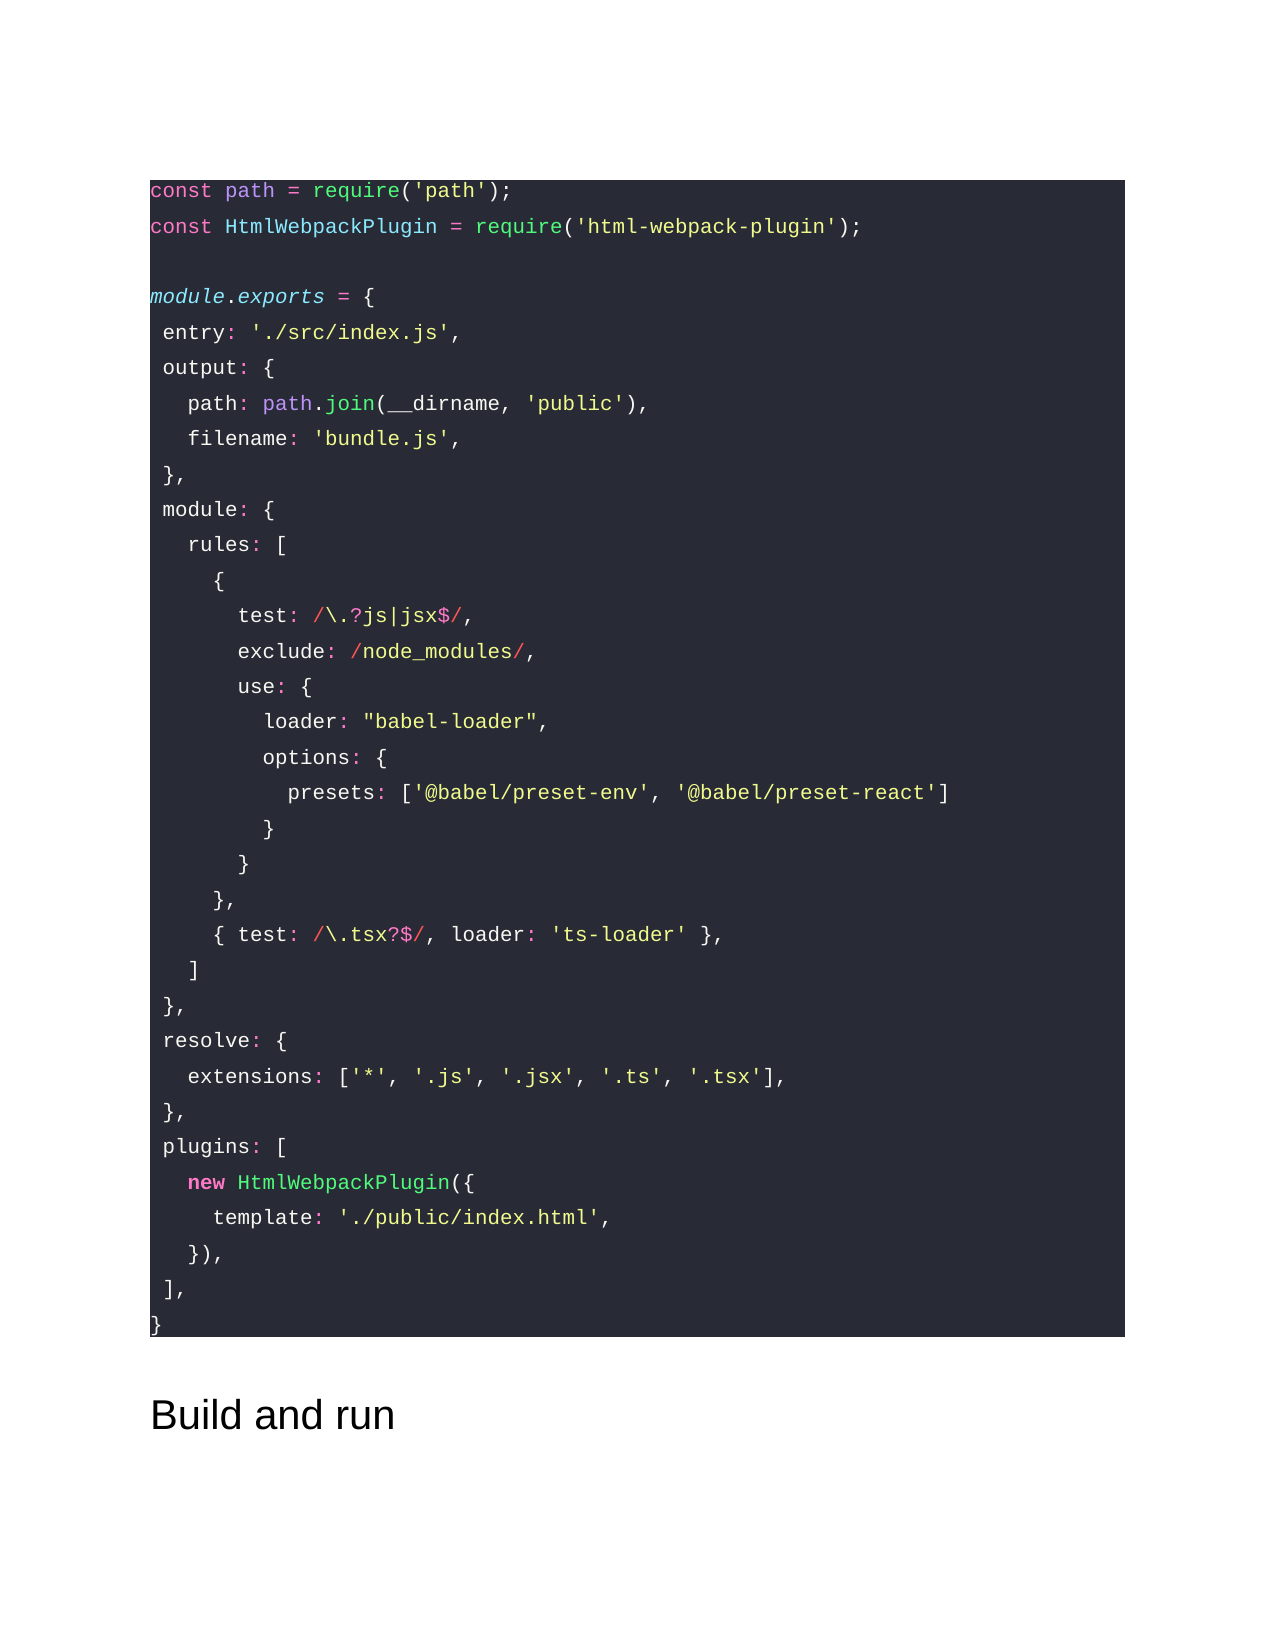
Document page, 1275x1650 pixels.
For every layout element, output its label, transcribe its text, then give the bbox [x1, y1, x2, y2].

text } [150, 818, 1125, 841]
subtitle Build and run [150, 1391, 1125, 1438]
text ] [150, 959, 1125, 983]
text { [150, 570, 1125, 593]
text ], [150, 1278, 1125, 1302]
text }, [150, 463, 1125, 487]
text use: { [150, 676, 1125, 700]
text template: './public/index.html', [150, 1207, 1125, 1231]
text filename: 'bundle.js', [150, 428, 1125, 452]
text options: { [150, 747, 1125, 771]
text module: { [150, 499, 1125, 523]
text rules: [ [150, 534, 1125, 558]
text } [150, 1313, 1125, 1337]
text exclude: /node_modules/, [150, 641, 1125, 664]
text }, [150, 1101, 1125, 1125]
text extensions: ['*', '.js', '.jsx', '.ts', '.tsx'], [150, 1066, 1125, 1089]
text resolve: { [150, 1030, 1125, 1054]
text }, [150, 888, 1125, 912]
text }), [150, 1243, 1125, 1266]
text const HtmlWebpackPlugin = require('html-webpack-plugin'); [150, 216, 1125, 239]
text } [150, 853, 1125, 877]
text entry: './src/index.js', [150, 322, 1125, 346]
text loader: "babel-loader", [150, 711, 1125, 735]
text new HtmlWebpackPlugin({ [150, 1172, 1125, 1196]
text output: { [150, 357, 1125, 381]
text module.exports = { [150, 286, 1125, 310]
text path: path.join(__dirname, 'public'), [150, 393, 1125, 416]
text plugins: [ [150, 1136, 1125, 1160]
text }, [150, 995, 1125, 1018]
text presets: ['@babel/preset-env', '@babel/preset-react'] [150, 782, 1125, 806]
text test: /\.?js|jsx$/, [150, 605, 1125, 629]
text { test: /\.tsx?$/, loader: 'ts-loader' }, [150, 924, 1125, 948]
text const path = require('path'); [150, 180, 1125, 204]
